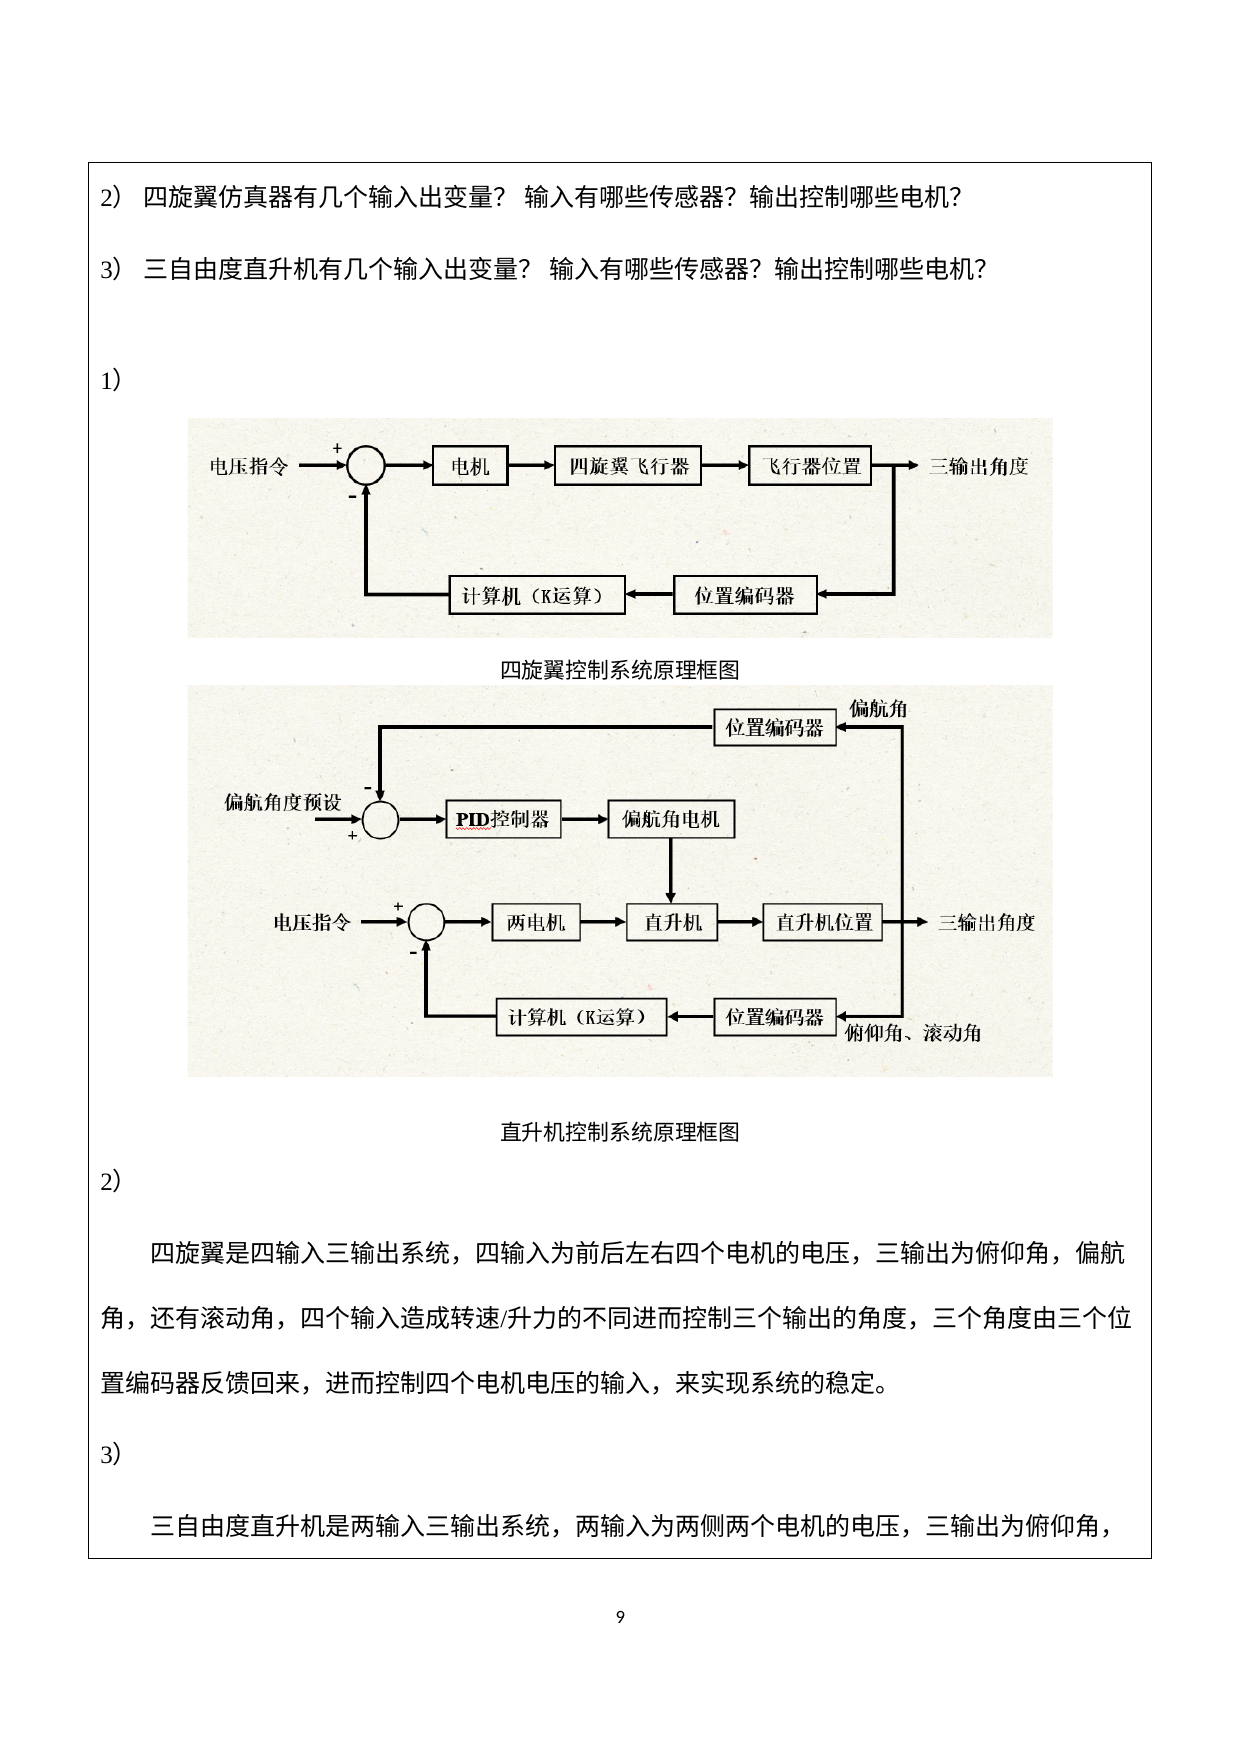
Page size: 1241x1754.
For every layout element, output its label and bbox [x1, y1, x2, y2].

picture [187, 418, 1053, 638]
picture [187, 685, 1053, 1077]
table_header [89, 163, 1151, 1557]
